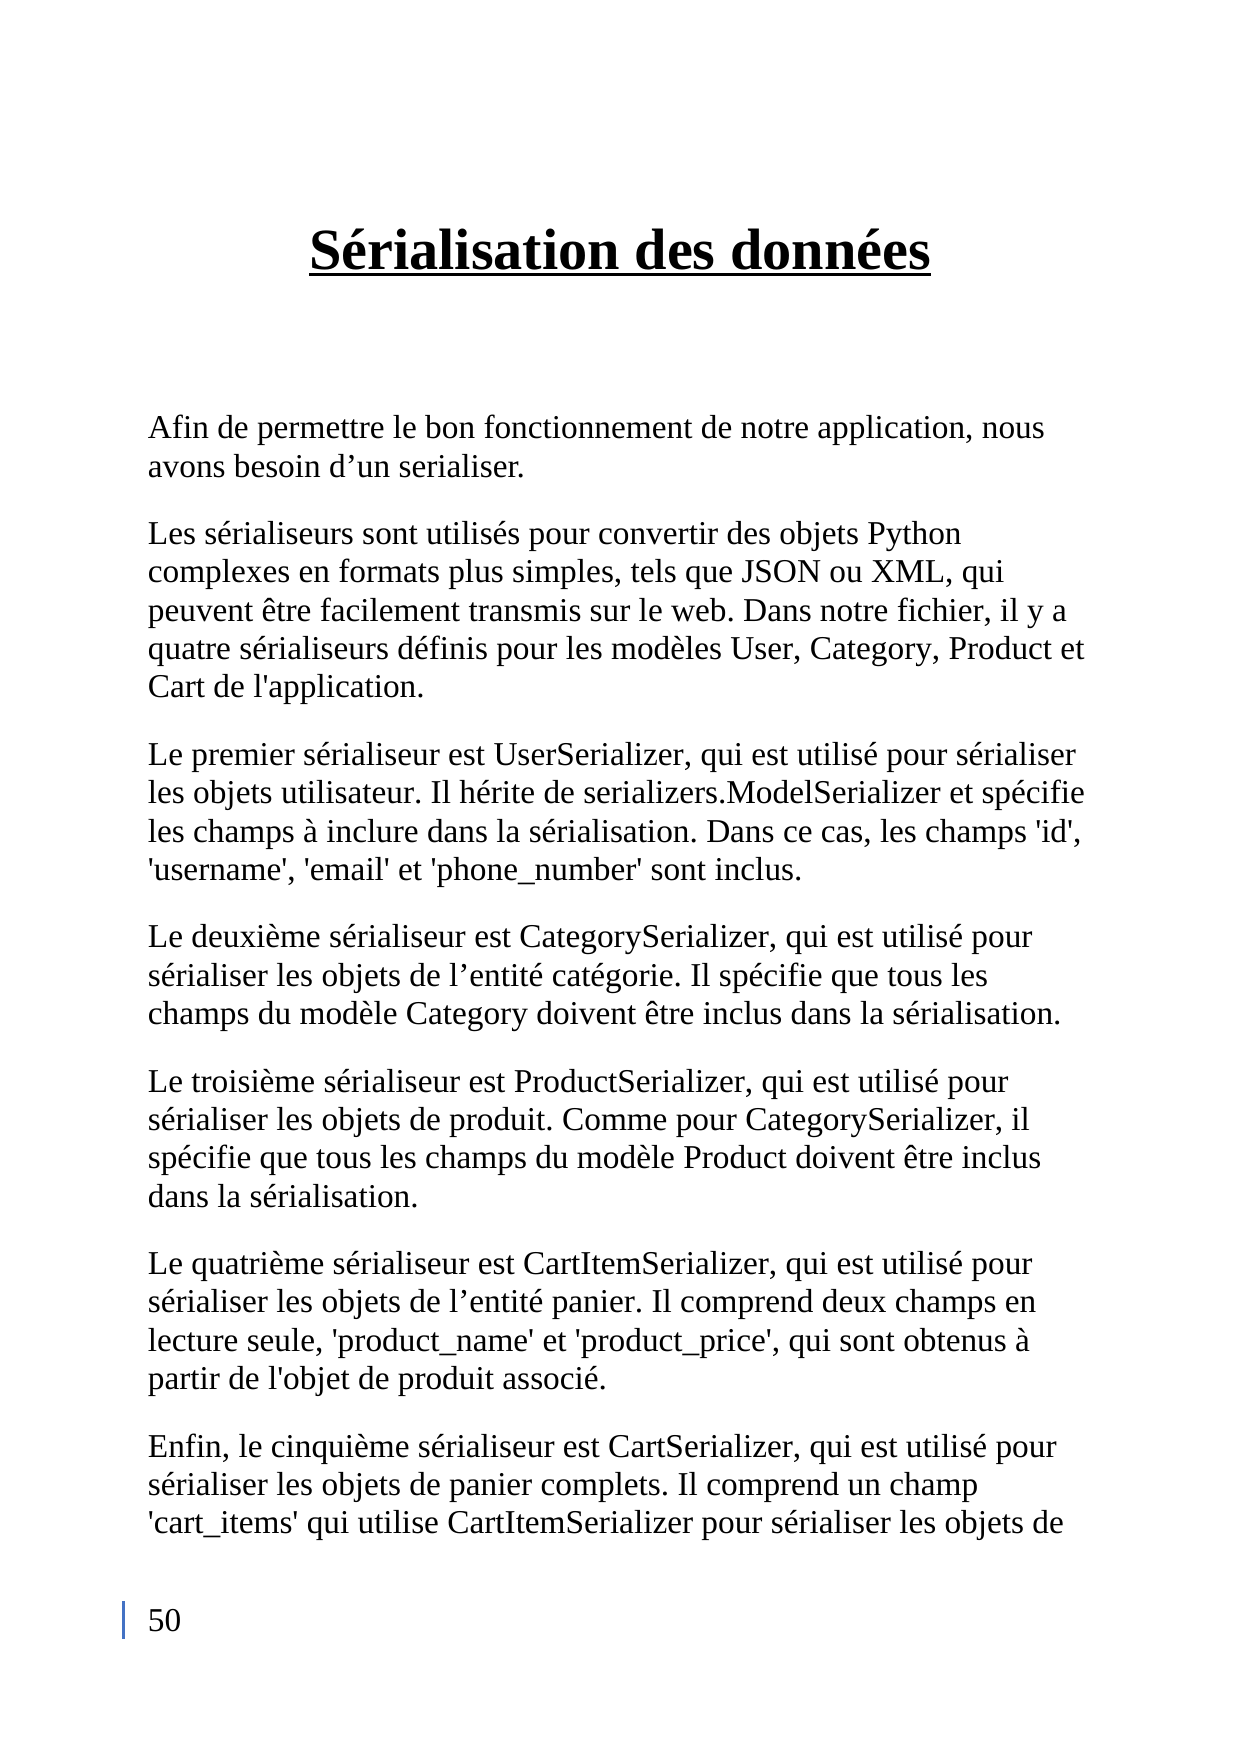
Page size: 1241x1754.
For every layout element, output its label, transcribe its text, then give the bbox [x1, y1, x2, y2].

text Le troisième sérialiseur est ProductSerializer, qui est utilisé pour sérialiser les objets de produit. Comme pour CategorySerializer, il spécifie que tous les champs du modèle Product doivent être inclus dans la sérialisation. [148, 1061, 1093, 1214]
text Les sérialiseurs sont utilisés pour convertir des objets Python complexes en formats plus simples, tels que JSON ou XML, qui peuvent être facilement transmis sur le web. Dans notre fichier, il y a quatre sérialiseurs définis pour les modèles User, Category, Product et Cart de l'application. [148, 513, 1093, 705]
text Afin de permettre le bon fonctionnement de notre application, nous avons besoin d’un serialiser. [148, 408, 1093, 484]
text Le premier sérialiseur est UserSerializer, qui est utilisé pour sérialiser les objets utilisateur. Il hérite de serializers.ModelSerializer et spécifie les champs à inclure dans la sérialisation. Dans ce cas, les champs 'id', 'username', 'email' et 'phone_number' sont inclus. [148, 734, 1093, 888]
text Sérialisation des données [148, 215, 1093, 282]
text Le quatrième sérialiseur est CartItemSerializer, qui est utilisé pour sérialiser les objets de l’entité panier. Il comprend deux champs en lecture seule, 'product_name' et 'product_price', qui sont obtenus à partir de l'objet de produit associé. [148, 1243, 1093, 1397]
text Le deuxième sérialiseur est CategorySerializer, qui est utilisé pour sérialiser les objets de l’entité catégorie. Il spécifie que tous les champs du modèle Category doivent être inclus dans la sérialisation. [148, 917, 1093, 1032]
